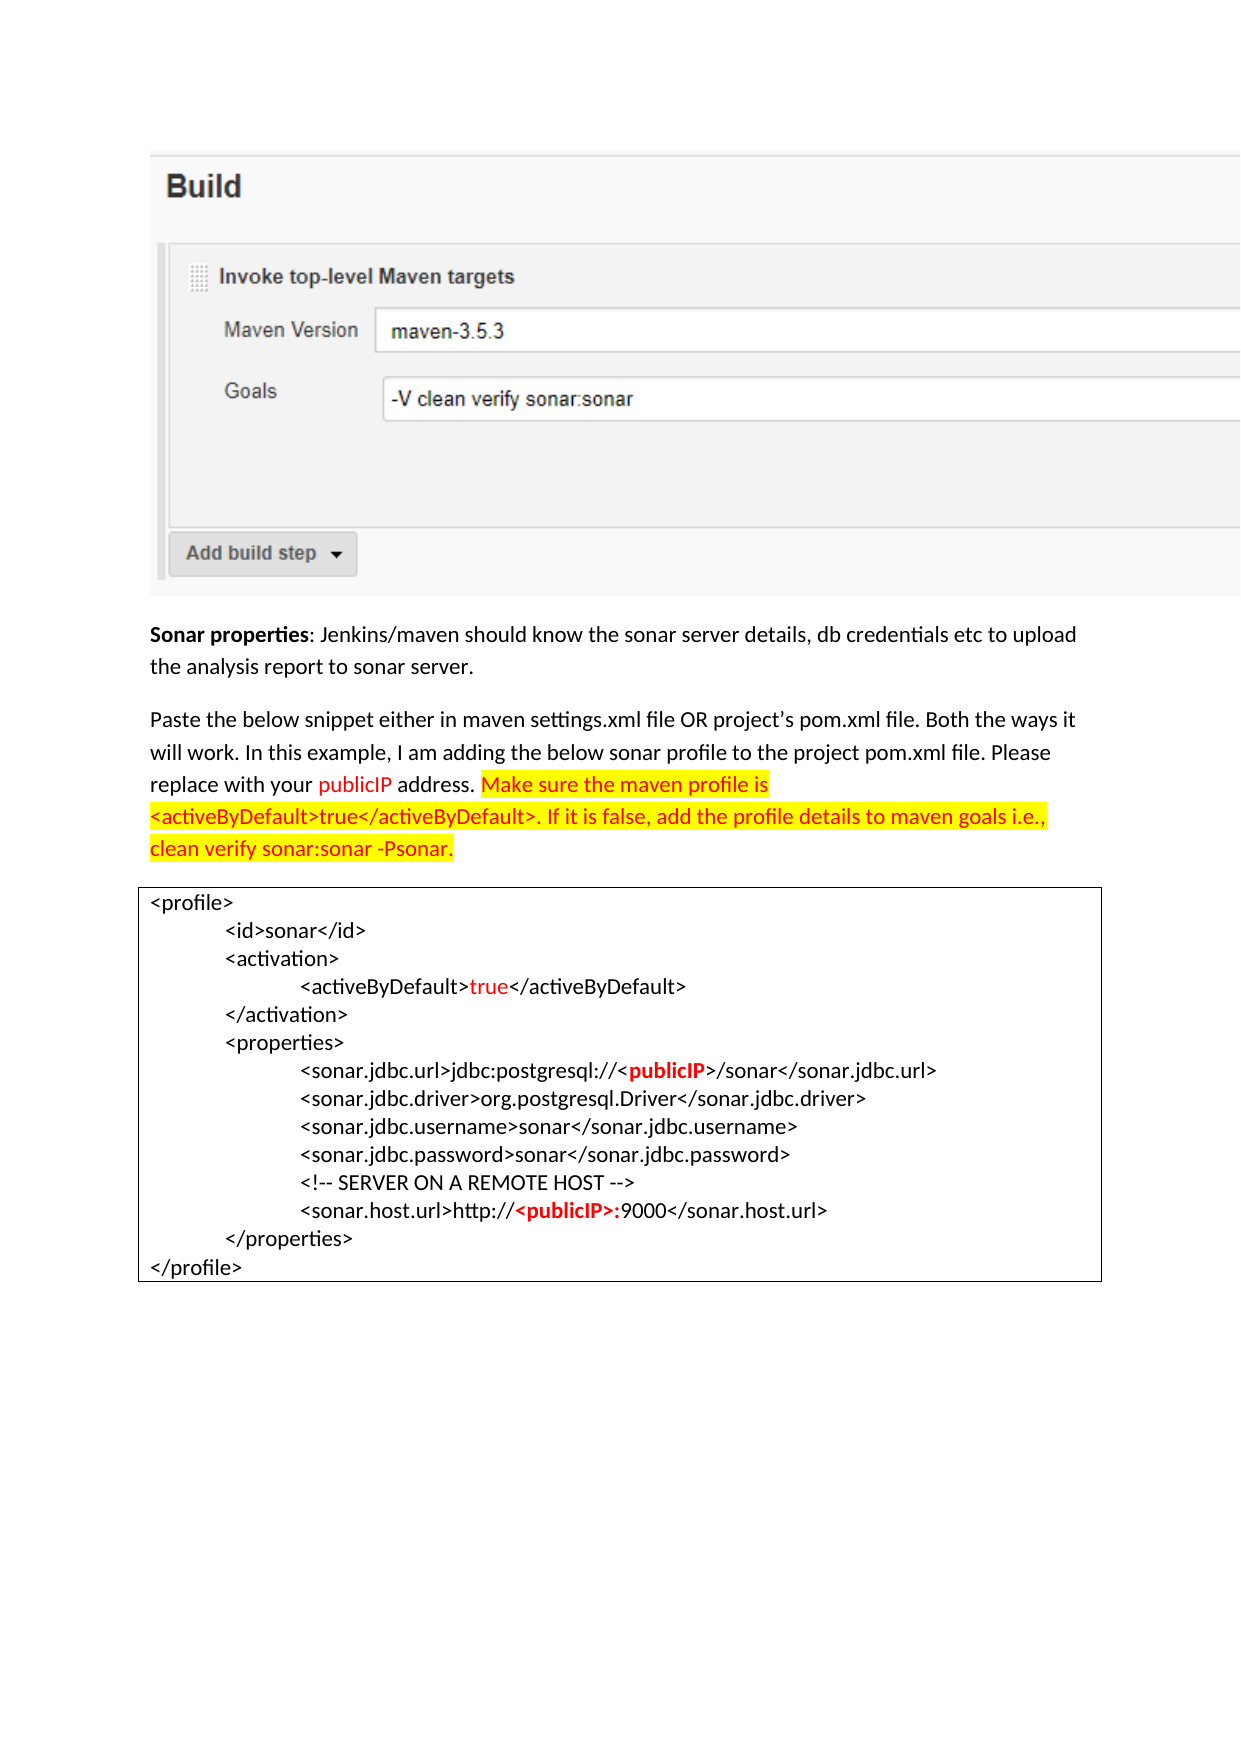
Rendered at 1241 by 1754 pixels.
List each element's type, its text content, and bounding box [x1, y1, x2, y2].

picture [150, 150, 1241, 596]
text Paste the below snippet either in maven settings.xml file OR project’s pom.xml file. Both the ways it will work. In this example, I am adding the below sonar profile to the project pom.xml file. Please replace with your publicIP address. Make sure the maven profile is <activeByDefault>true</activeByDefault>. If it is false, add the profile details to maven goals i.e., clean verify sonar:sonar -Psonar. [150, 706, 1090, 862]
text Sonar properties: Jenkins/maven should know the sonar server details, db credentials etc to upload the analysis report to sonar server. [150, 620, 1090, 681]
table_header <profile> <id>sonar</id> <activation> <activeByDefault>true</activeByDefault> </activation> <properties> <sonar.jdbc.url>jdbc:postgresql://<publicIP>/sonar</sonar.jdbc.url> <sonar.jdbc.driver>org.postgresql.Driver</sonar.jdbc.driver> <sonar.jdbc.username>sonar</sonar.jdbc.username> <sonar.jdbc.password>sonar</sonar.jdbc.password> <!-- SERVER ON A REMOTE HOST --> <sonar.host.url>http://<publicIP>:9000</sonar.host.url> </properties> </profile> [139, 888, 1101, 1281]
